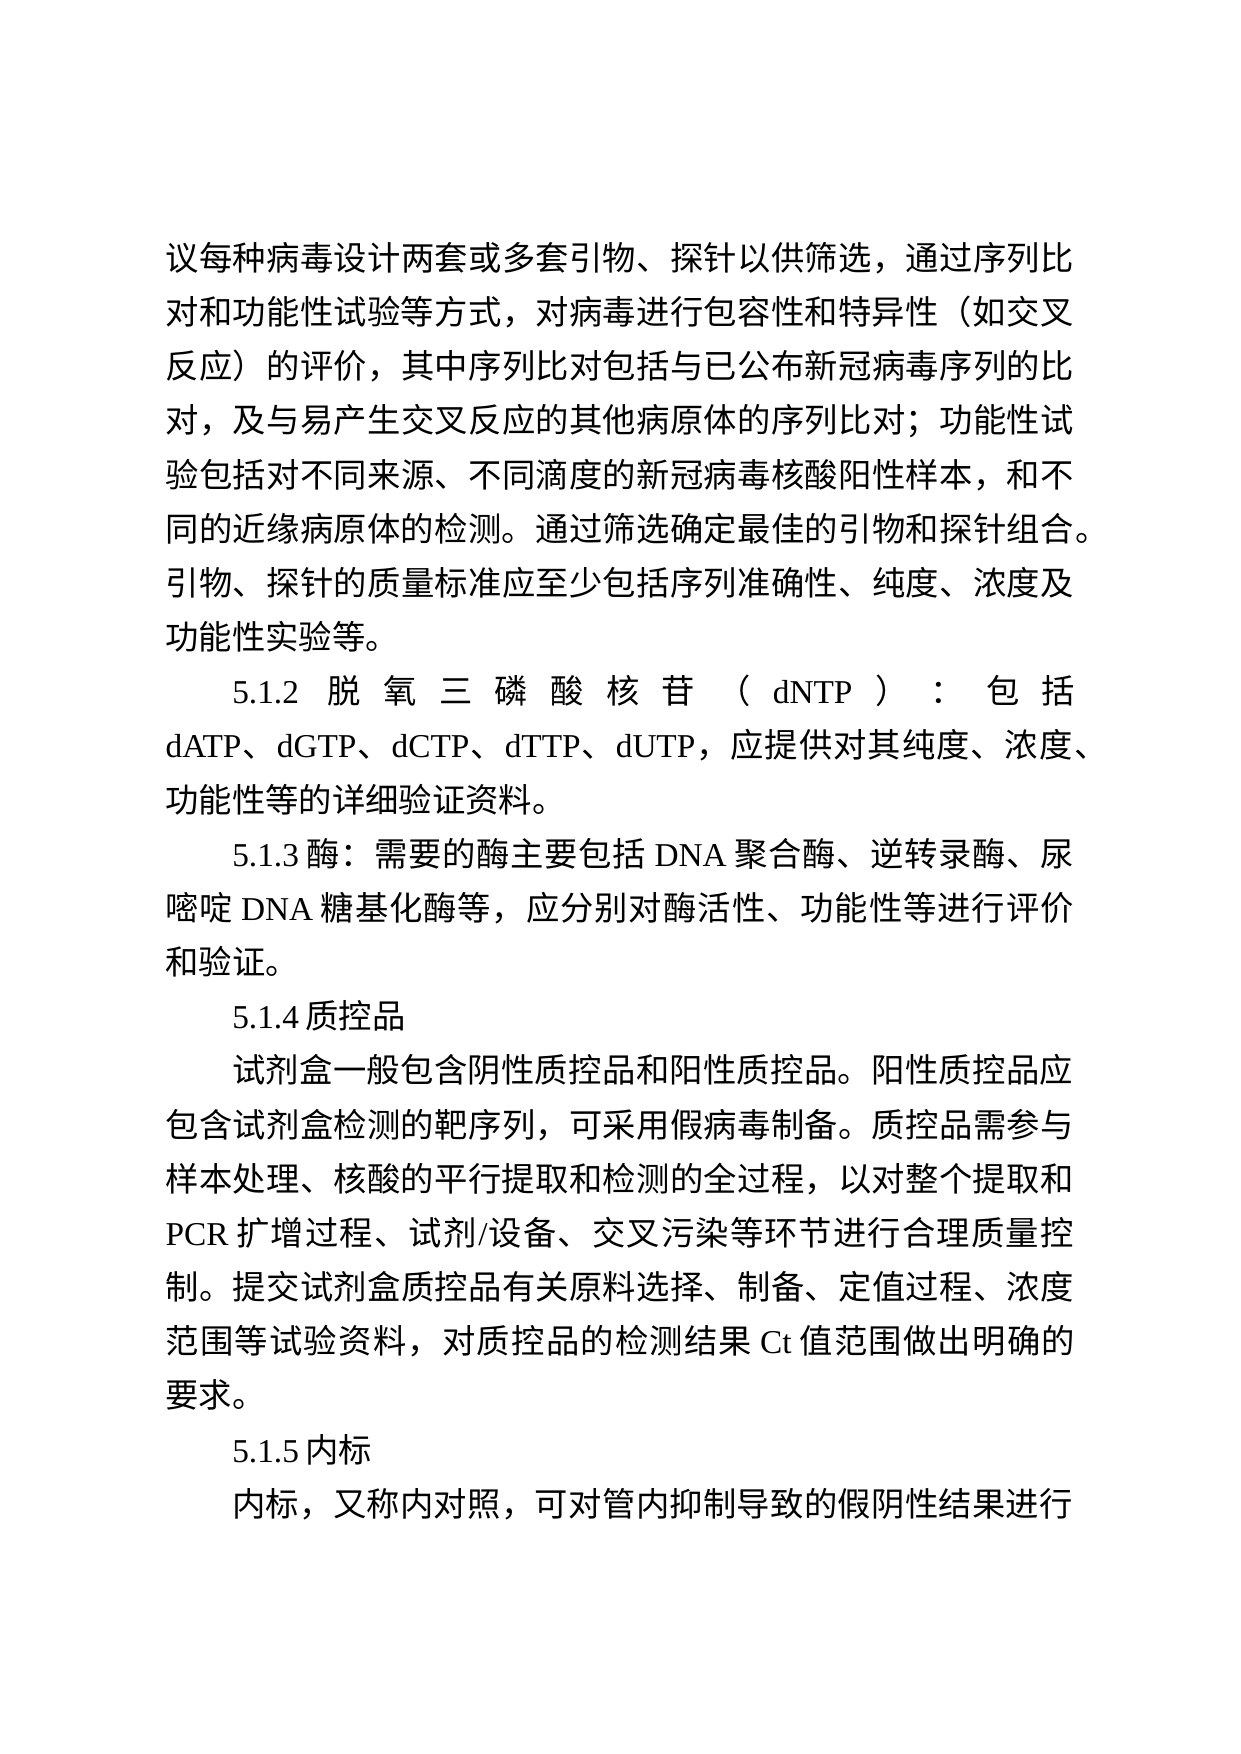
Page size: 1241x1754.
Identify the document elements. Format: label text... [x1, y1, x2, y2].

text 5.1.2脱氧三磷酸核苷（dNTP）：包括dATP、dGTP、dCTP、dTTP、dUTP，应提供对其纯度、浓度、功能性等的详细验证资料。 [165, 660, 1075, 823]
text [165, 227, 1075, 660]
text 5.1.3酶：需要的酶主要包括DNA聚合酶、逆转录酶、尿嘧啶DNA糖基化酶等，应分别对酶活性、功能性等进行评价和验证。 [165, 823, 1075, 985]
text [165, 1473, 1075, 1527]
text 5.1.4质控品 [165, 985, 1075, 1039]
text 5.1.5内标 [165, 1419, 1075, 1473]
text 试剂盒一般包含阴性质控品和阳性质控品。阳性质控品应包含试剂盒检测的靶序列，可采用假病毒制备。质控品需参与样本处理、核酸的平行提取和检测的全过程，以对整个提取和PCR扩增过程、试剂/设备、交叉污染等环节进行合理质量控制。提交试剂盒质控品有关原料选择、制备、定值过程、浓度范围等试验资料，对质控品的检测结果Ct值范围做出明确的要求。 [165, 1039, 1075, 1419]
